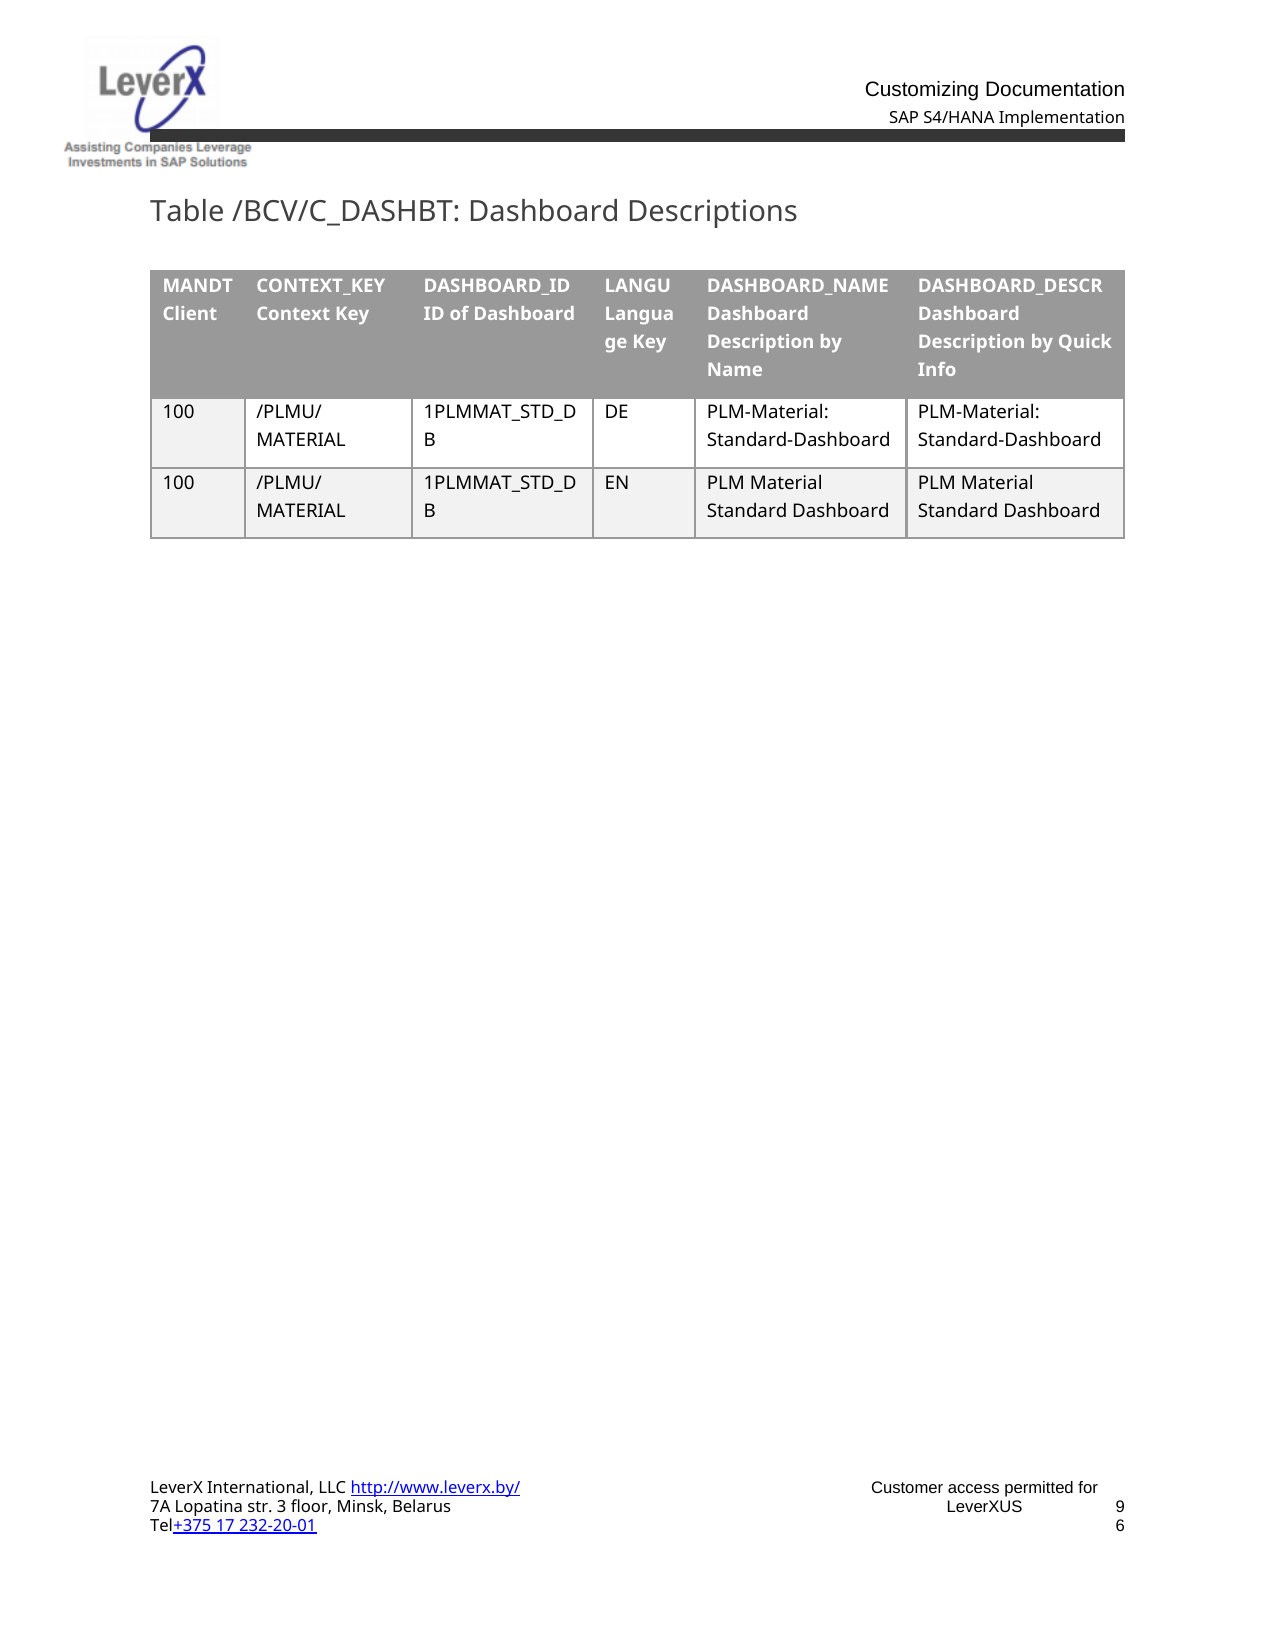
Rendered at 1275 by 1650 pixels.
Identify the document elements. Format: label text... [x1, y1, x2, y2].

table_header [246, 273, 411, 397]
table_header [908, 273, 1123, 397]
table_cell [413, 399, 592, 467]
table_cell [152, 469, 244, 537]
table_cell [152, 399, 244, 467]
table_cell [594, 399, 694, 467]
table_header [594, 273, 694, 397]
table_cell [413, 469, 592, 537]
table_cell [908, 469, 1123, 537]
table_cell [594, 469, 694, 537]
subtitle Table /BCV/C_DASHBT: Dashboard Descriptions [150, 190, 1125, 230]
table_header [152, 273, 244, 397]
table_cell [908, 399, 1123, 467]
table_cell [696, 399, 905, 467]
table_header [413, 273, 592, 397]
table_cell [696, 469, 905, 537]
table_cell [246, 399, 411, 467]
picture [59, 33, 254, 172]
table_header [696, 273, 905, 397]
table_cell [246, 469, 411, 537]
